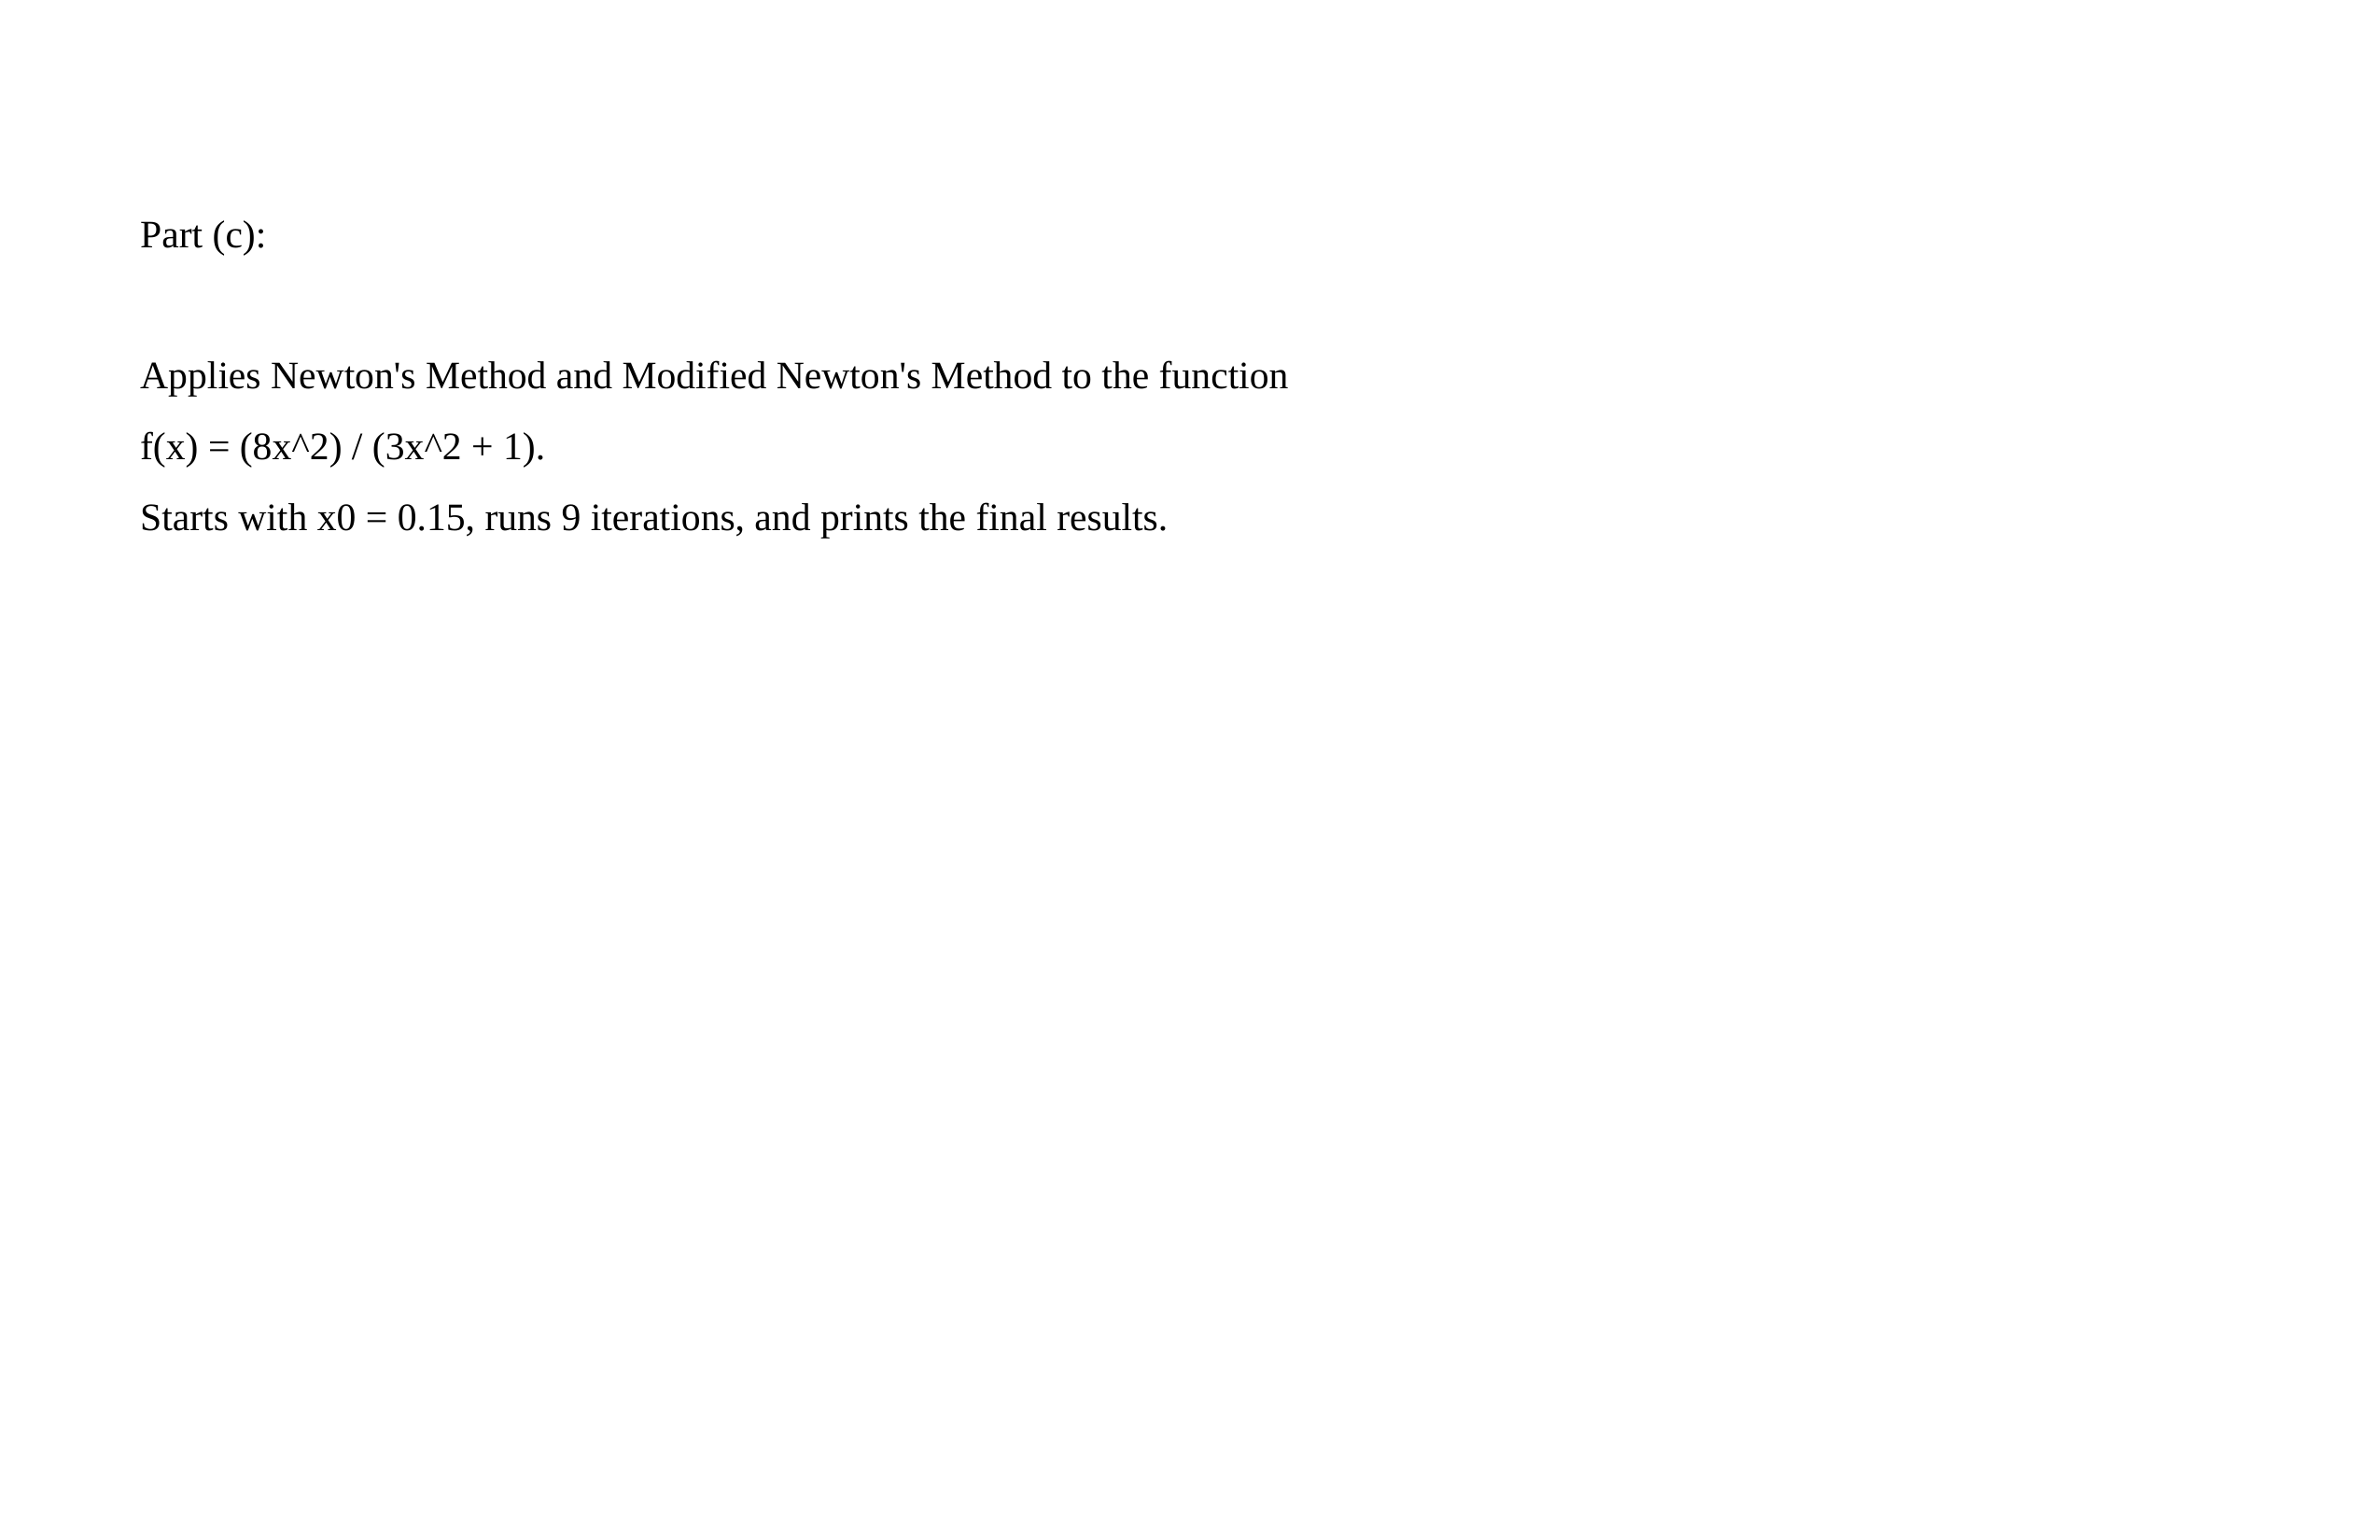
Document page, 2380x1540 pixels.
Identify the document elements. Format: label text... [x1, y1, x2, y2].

text Applies Newton's Method and Modified Newton's Method to the function [140, 353, 2240, 398]
text Starts with x0 = 0.15, runs 9 iterations, and prints the final results. [140, 495, 2240, 539]
text Part (c): [140, 211, 2240, 256]
text f(x) = (8x^2) / (3x^2 + 1). [140, 424, 2240, 469]
